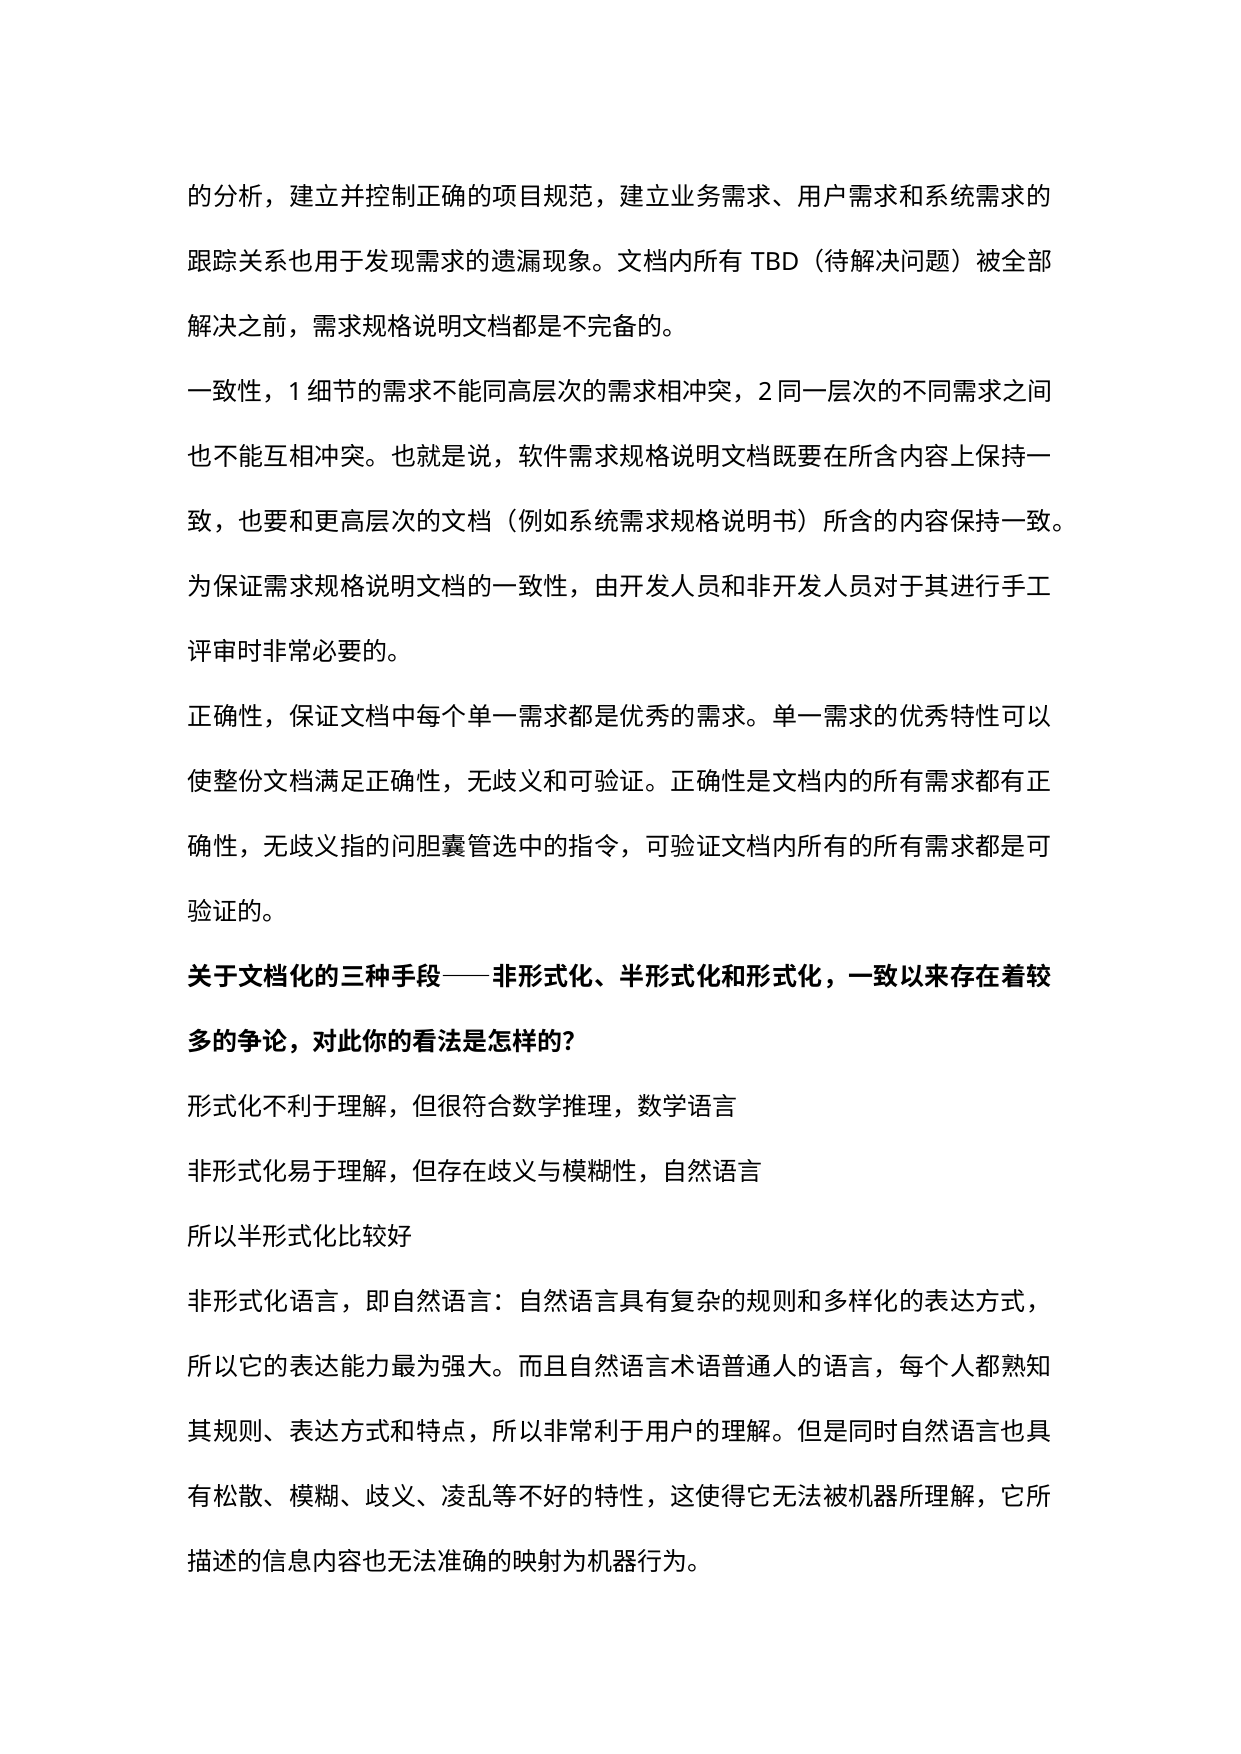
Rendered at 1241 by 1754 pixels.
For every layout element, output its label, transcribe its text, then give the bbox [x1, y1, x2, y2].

text 形式化不利于理解，但很符合数学推理，数学语言 [187, 1072, 1053, 1137]
text 关于文档化的三种手段——非形式化、半形式化和形式化，一致以来存在着较多的争论，对此你的看法是怎样的？ [187, 942, 1053, 1072]
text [187, 162, 1053, 357]
text 非形式化易于理解，但存在歧义与模糊性，自然语言 [187, 1137, 1053, 1202]
text 一致性，1细节的需求不能同高层次的需求相冲突，2同一层次的不同需求之间也不能互相冲突。也就是说，软件需求规格说明文档既要在所含内容上保持一致，也要和更高层次的文档（例如系统需求规格说明书）所含的内容保持一致。为保证需求规格说明文档的一致性，由开发人员和非开发人员对于其进行手工评审时非常必要的。 [187, 357, 1053, 682]
text 非形式化语言，即自然语言：自然语言具有复杂的规则和多样化的表达方式，所以它的表达能力最为强大。而且自然语言术语普通人的语言，每个人都熟知其规则、表达方式和特点，所以非常利于用户的理解。但是同时自然语言也具有松散、模糊、歧义、凌乱等不好的特性，这使得它无法被机器所理解，它所描述的信息内容也无法准确的映射为机器行为。 [187, 1267, 1053, 1592]
text 所以半形式化比较好 [187, 1202, 1053, 1267]
text 正确性，保证文档中每个单一需求都是优秀的需求。单一需求的优秀特性可以使整份文档满足正确性，无歧义和可验证。正确性是文档内的所有需求都有正确性，无歧义指的问胆囊管选中的指令，可验证文档内所有的所有需求都是可验证的。 [187, 682, 1053, 942]
